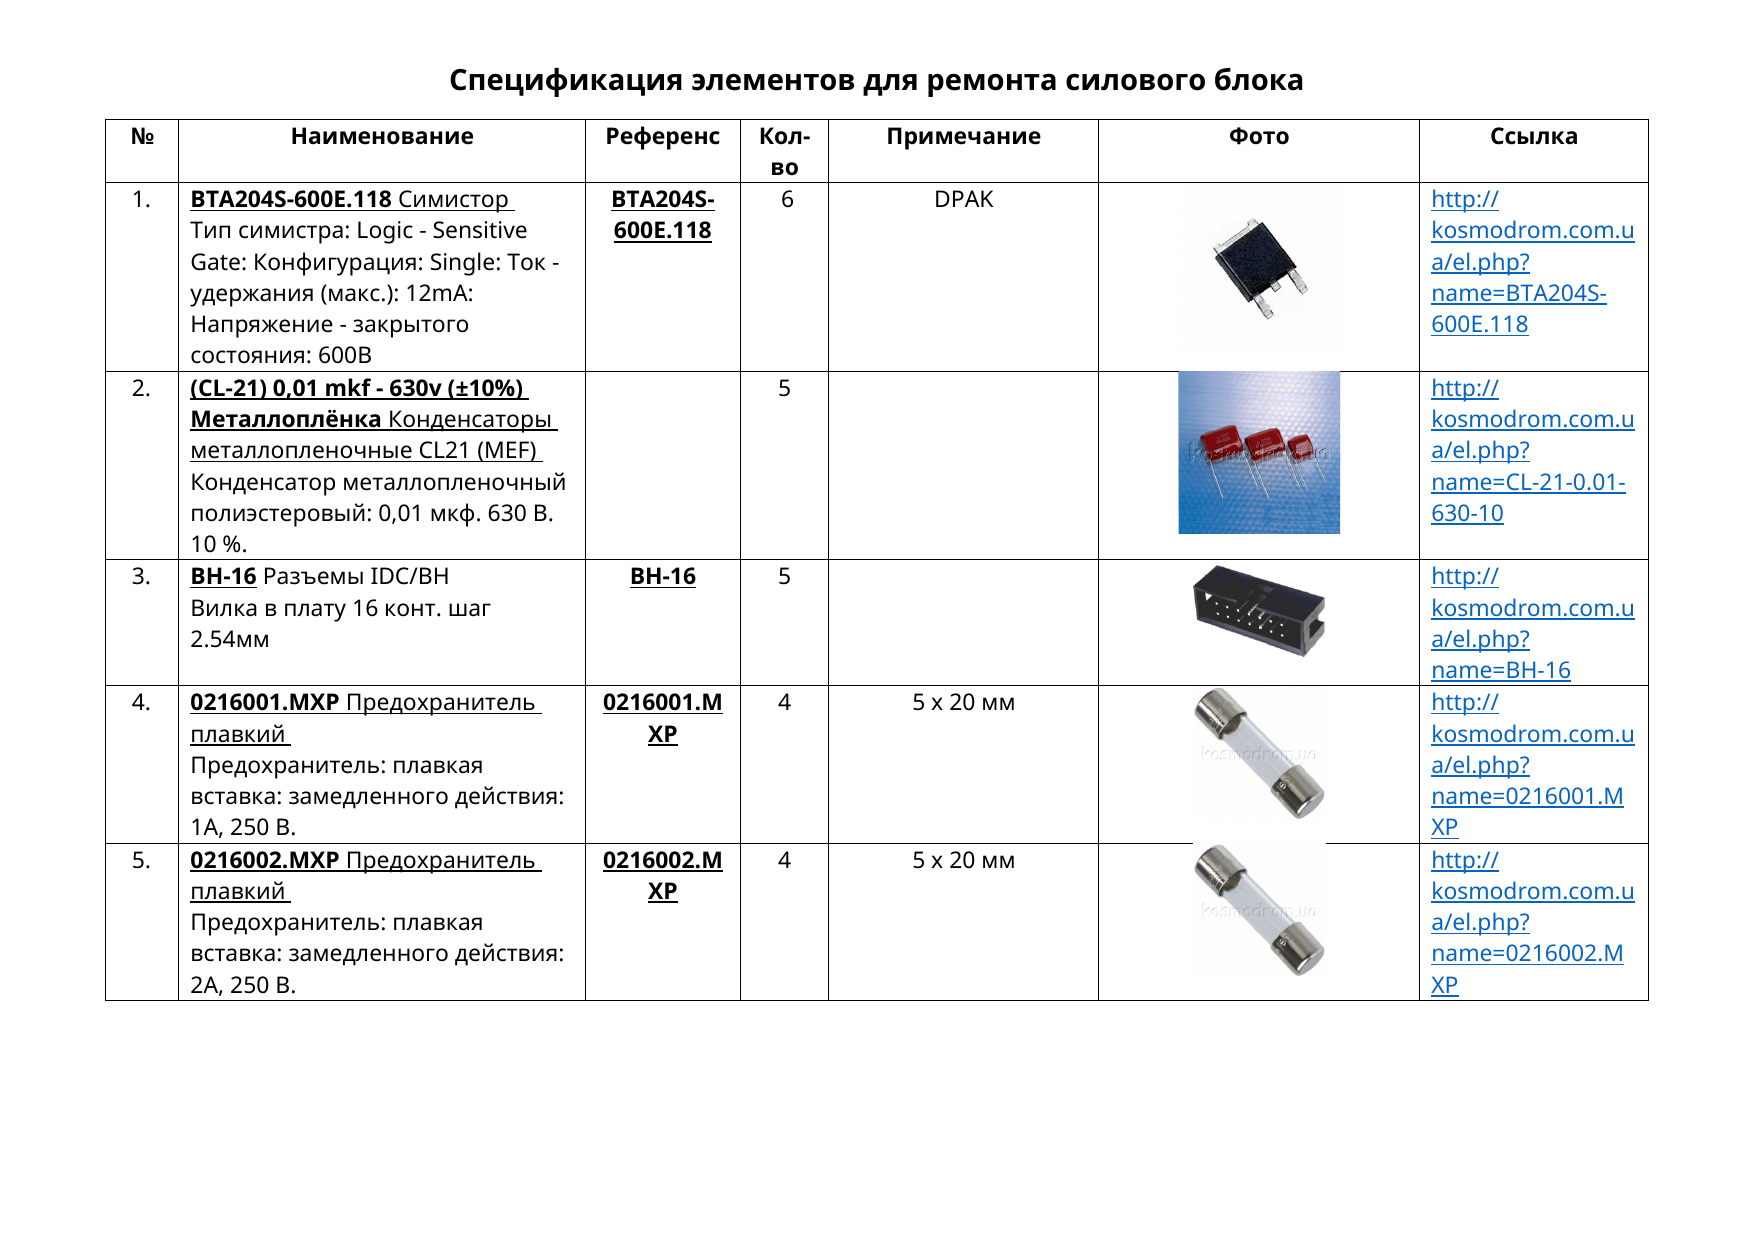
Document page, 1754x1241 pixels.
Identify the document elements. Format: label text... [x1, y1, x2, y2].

table_header Ссылка [1420, 120, 1648, 182]
table_cell [1099, 844, 1419, 1000]
picture [1175, 183, 1344, 352]
table_cell http://kosmodrom.com.ua/el.php?name=0216001.MXP [1420, 686, 1648, 842]
table_cell 4 [741, 844, 828, 1000]
table_cell [829, 372, 1098, 559]
table_cell [1099, 686, 1419, 842]
table_cell 4 [741, 686, 828, 842]
table_cell 6 [741, 183, 828, 371]
table_cell http://kosmodrom.com.ua/el.php?name=BH-16 [1420, 560, 1648, 685]
table_cell [1099, 183, 1419, 371]
table_cell [829, 560, 1098, 685]
picture [1192, 686, 1326, 820]
table_cell [1099, 372, 1419, 559]
table_cell BTA204S-600E.118 Симистор Тип симистра: Logic - Sensitive Gate: Конфигурация: Single: Ток - удержания (макс.): 12mA: Напряжение - закрытого состояния: 600В [372, 183, 585, 371]
table_cell BH-16 [586, 560, 740, 685]
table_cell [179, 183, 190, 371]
table_cell 0216002.MXP [586, 844, 740, 1000]
table_cell http://kosmodrom.com.ua/el.php?name=CL-21-0.01-630-10 [1420, 372, 1648, 559]
table_header Референс [586, 120, 740, 182]
table_header Фото [1099, 120, 1419, 182]
table_cell 0216002.MXP Предохранитель плавкий Предохранитель: плавкая вставка: замедленного действия: 2А, 250 В. [179, 844, 585, 1000]
table_cell 5 х 20 мм [829, 844, 1098, 1000]
table_cell [106, 372, 178, 559]
table_cell http://kosmodrom.com.ua/el.php?name=0216002.MXP [1420, 844, 1648, 1000]
table_header Примечание [829, 120, 1098, 182]
picture [1192, 843, 1326, 977]
table_cell (CL-21) 0,01 mkf - 630v (±10%) Металлоплёнка Конденсаторы металлопленочные CL21 (MEF) Конденсатор металлопленочный полиэстеровый: 0,01 мкф. 630 В. 10 %. [247, 372, 585, 559]
table_cell [586, 372, 740, 559]
table_cell [106, 686, 178, 842]
text Спецификация элементов для ремонта силового блока [118, 59, 1636, 99]
table_cell 5 [741, 372, 828, 559]
table_cell 5 [741, 560, 828, 685]
table_cell BH-16 Разъемы IDC/BH Вилка в плату 16 конт. шаг 2.54мм [179, 560, 585, 685]
table_cell [1099, 560, 1419, 685]
table_cell BTA204S-600E.118 [586, 183, 740, 371]
table_cell [106, 844, 178, 1000]
picture [1192, 560, 1326, 660]
table_cell [106, 183, 178, 371]
table_header Наименование [179, 120, 585, 182]
table_header Кол-во [741, 120, 828, 182]
table_cell 0216001.MXP [586, 686, 740, 842]
table_cell 5 х 20 мм [829, 686, 1098, 842]
table_header № [106, 120, 178, 182]
table_cell http://kosmodrom.com.ua/el.php?name=BTA204S-600E.118 [1420, 183, 1648, 371]
table_cell DPAK [829, 183, 1098, 371]
picture [1178, 371, 1341, 534]
table_cell 0216001.MXP Предохранитель плавкий Предохранитель: плавкая вставка: замедленного действия: 1А, 250 В. [179, 686, 585, 842]
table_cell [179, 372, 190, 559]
table_cell [106, 560, 178, 685]
